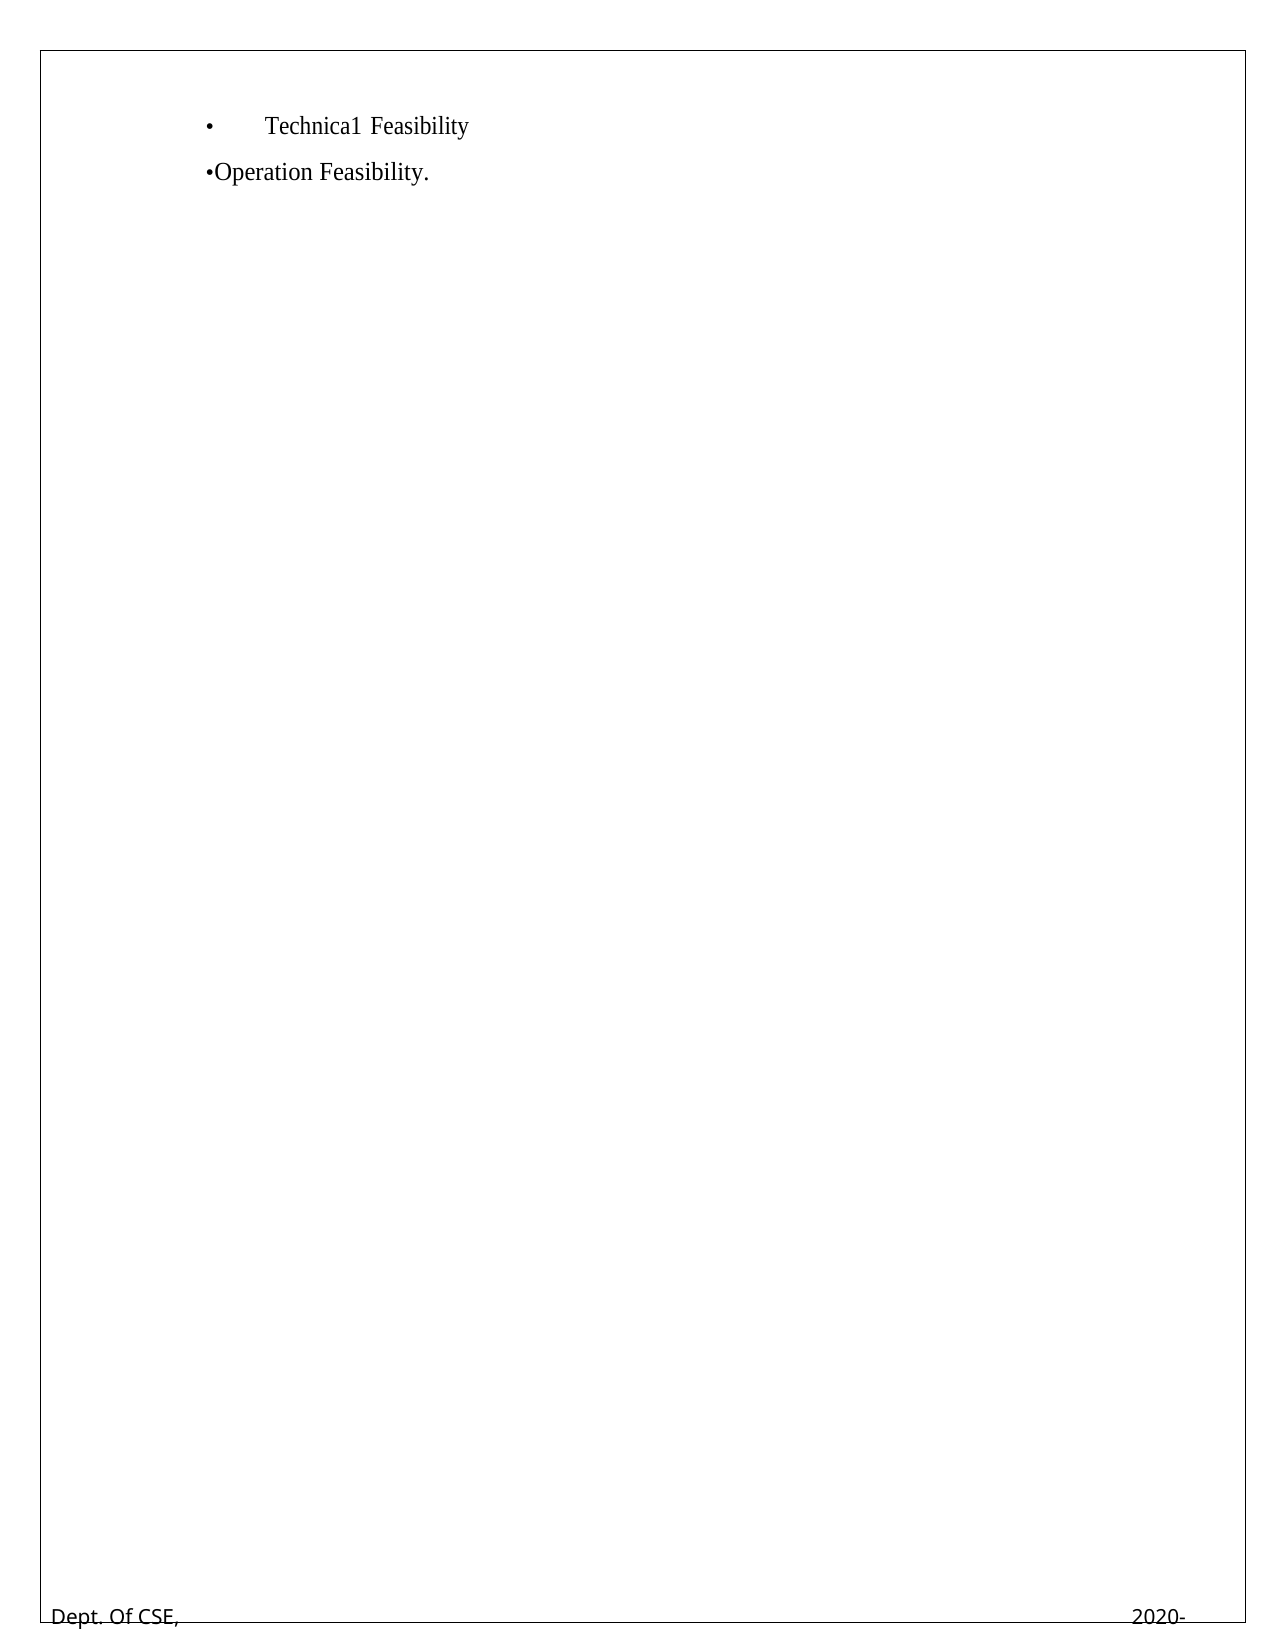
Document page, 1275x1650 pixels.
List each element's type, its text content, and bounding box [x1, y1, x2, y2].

list Operation Feasibility. [205, 156, 1245, 186]
list Technica1 Feasibility [205, 110, 1245, 140]
